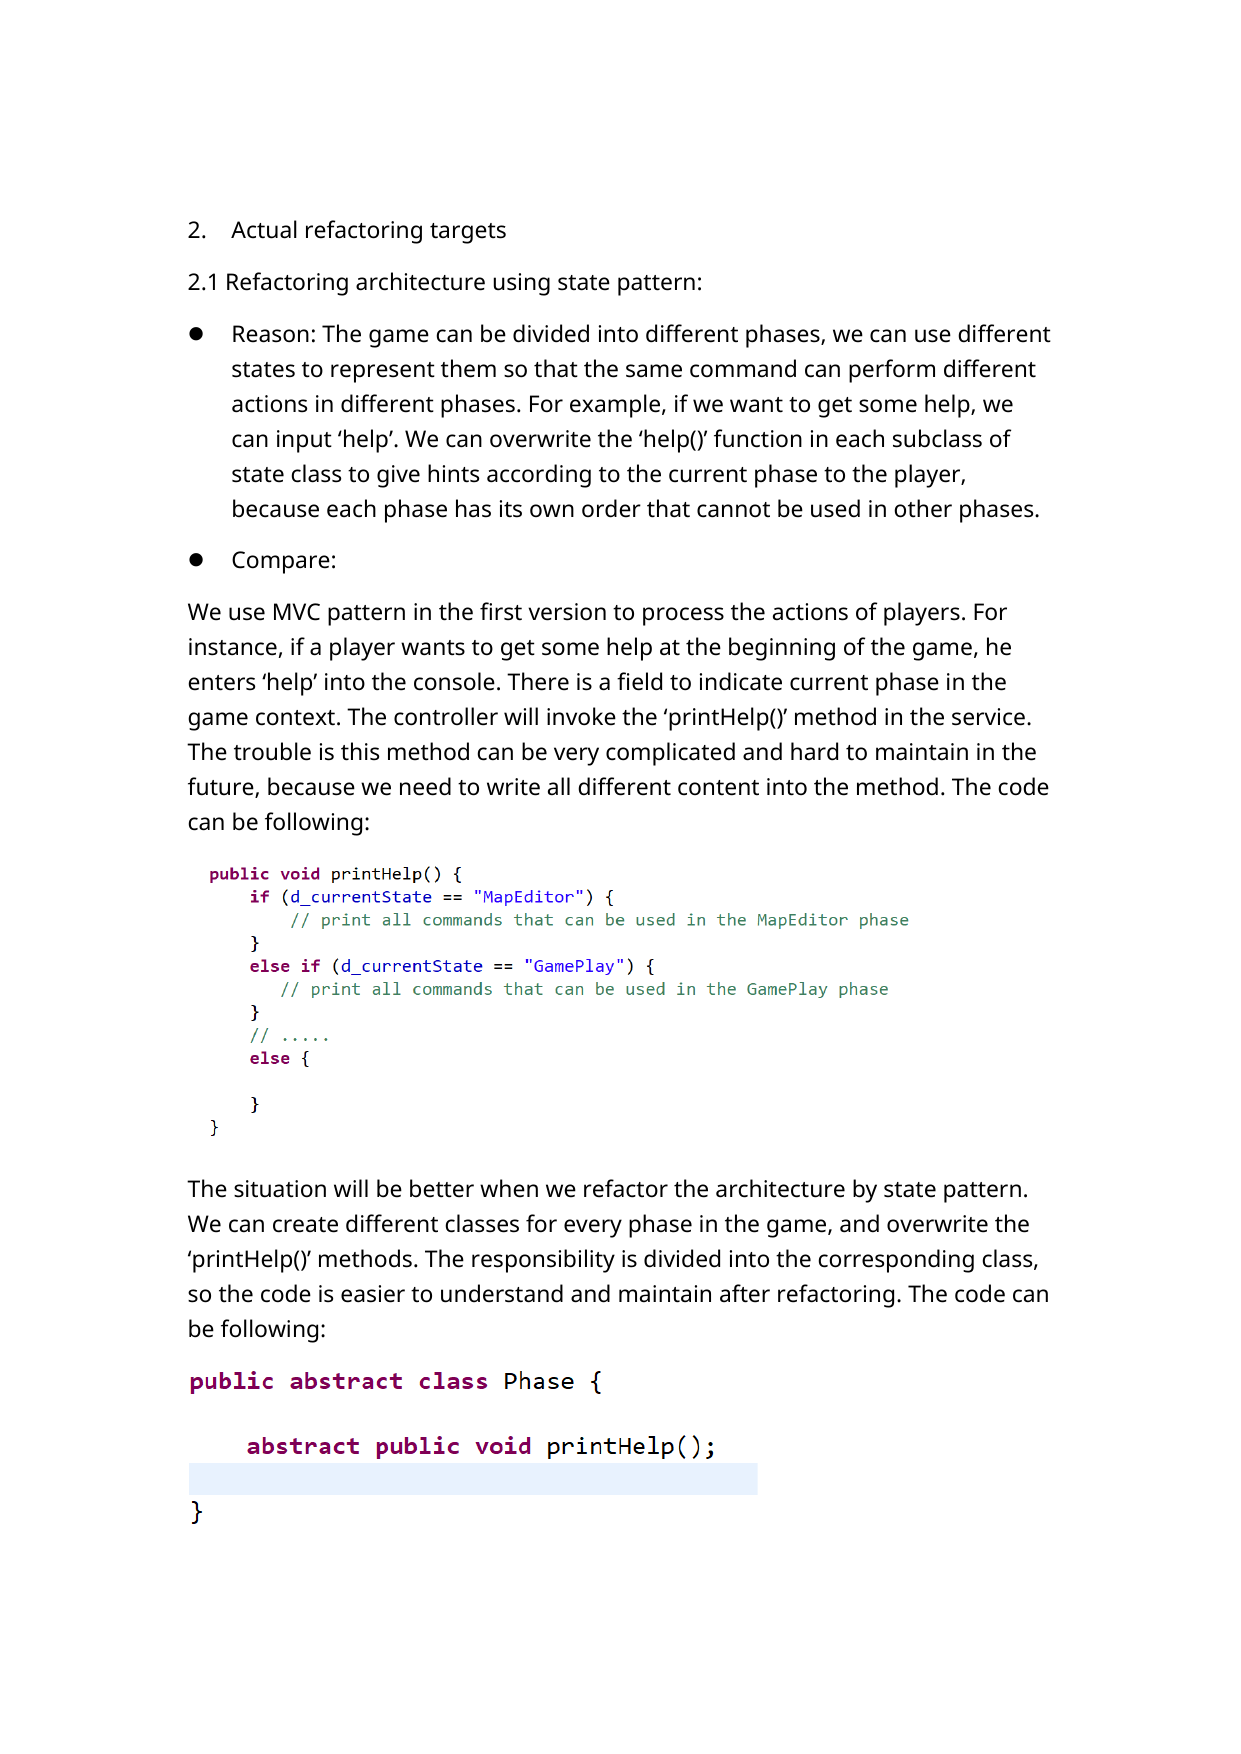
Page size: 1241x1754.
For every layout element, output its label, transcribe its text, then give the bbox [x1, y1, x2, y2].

list Actual refactoring targets [187, 214, 1053, 246]
picture [187, 1364, 758, 1538]
text The situation will be better when we refactor the architecture by state pattern. We can create different classes for every phase in the game, and overwrite the ‘printHelp()’ methods. The responsibility is divided into the corresponding class, so the code is easier to understand and maintain after refactoring. The code can be following: [187, 1173, 1053, 1345]
list Compare: [187, 544, 1053, 576]
list Refactoring architecture using state pattern: [187, 265, 1053, 298]
list Reason: The game can be divided into different phases, we can use different states to represent them so that the same command can perform different actions in different phases. For example, if we want to get some help, we can input ‘help’. We can overwrite the ‘help()’ function in each subclass of state class to give hints according to the current phase to the player, because each phase has its own order that cannot be used in other phases. [187, 317, 1053, 524]
picture [187, 861, 934, 1144]
